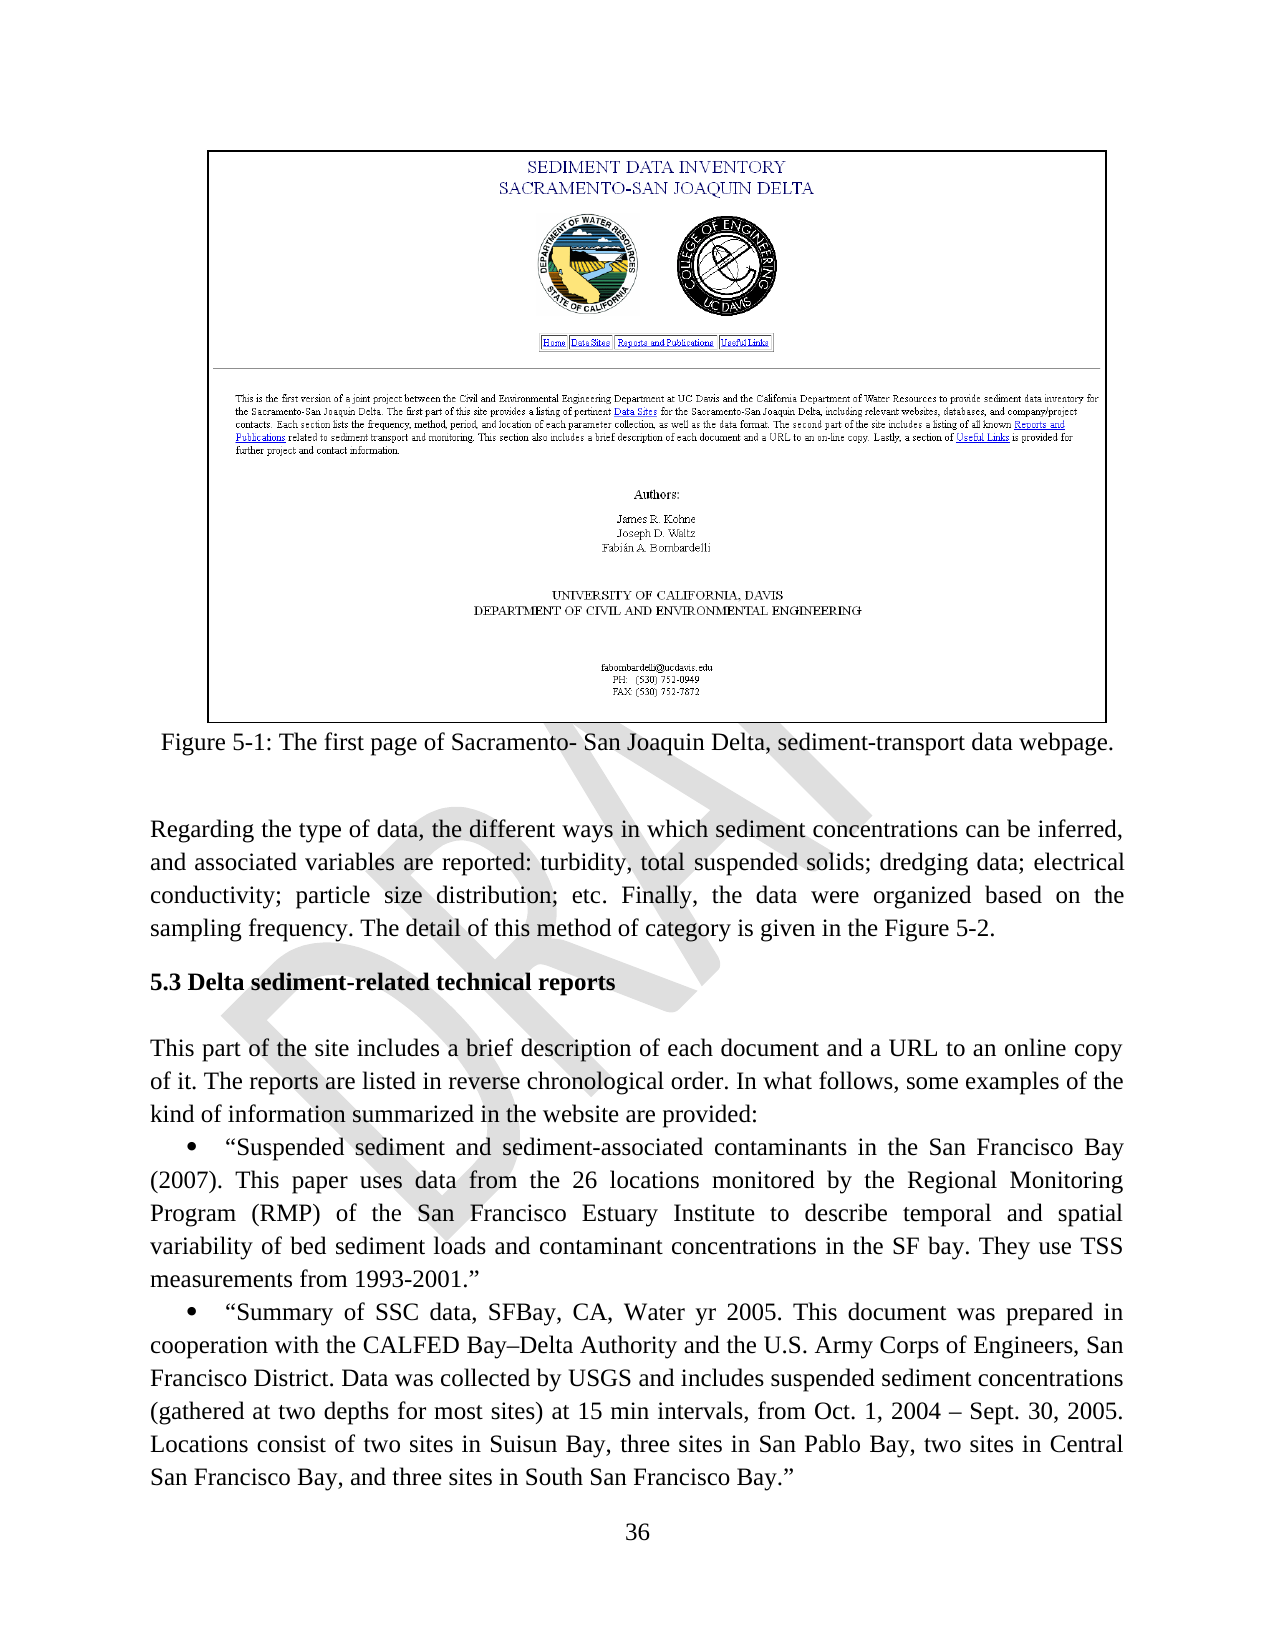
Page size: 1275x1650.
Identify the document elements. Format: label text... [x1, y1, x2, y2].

text This part of the site includes a brief description of each document and a URL to an online copy of it. The reports are listed in reverse chronological order. In what follows, some examples of the kind of information summarized in the website are provided: [150, 1033, 1125, 1128]
picture [209, 152, 1105, 722]
list Regarding the type of data, the different ways in which sediment concentrations can be inferred, and associated variables are reported: turbidity, total suspended solids; dredging data; electrical conductivity; particle size distribution; etc. Finally, the data were organized based on the sampling frequency. The detail of this method of category is given in the Figure 5-2. [150, 814, 1125, 942]
text Figure 5-1: The first page of Sacramento- San Joaquin Delta, sediment-transport data webpage. [150, 727, 1125, 756]
list “Summary of SSC data, , Water yr 2005. This document was prepared in cooperation with the CALFED Bay–Delta Authority and the U.S. Army Corps of Engineers, San Francisco District. Data was collected by USGS and includes suspended sediment concentrations (gathered at two depths for most sites) at 15 min intervals, from Oct. 1, 2004 – Sept. 30, 2005. Locations consist of two sites in , three sites in , two sites in , and three sites in .” [150, 1297, 1125, 1491]
list “Suspended sediment and sediment-associated contaminants in the (2007). This paper uses data from the 26 locations monitored by the Regional Monitoring Program (RMP) of the San Francisco Estuary Institute to describe temporal and spatial variability of bed sediment loads and contaminant concentrations in the SF bay. They use TSS measurements from 1993-2001.” [150, 1132, 1125, 1293]
text 5.3 Delta sediment-related technical reports [150, 967, 1125, 996]
